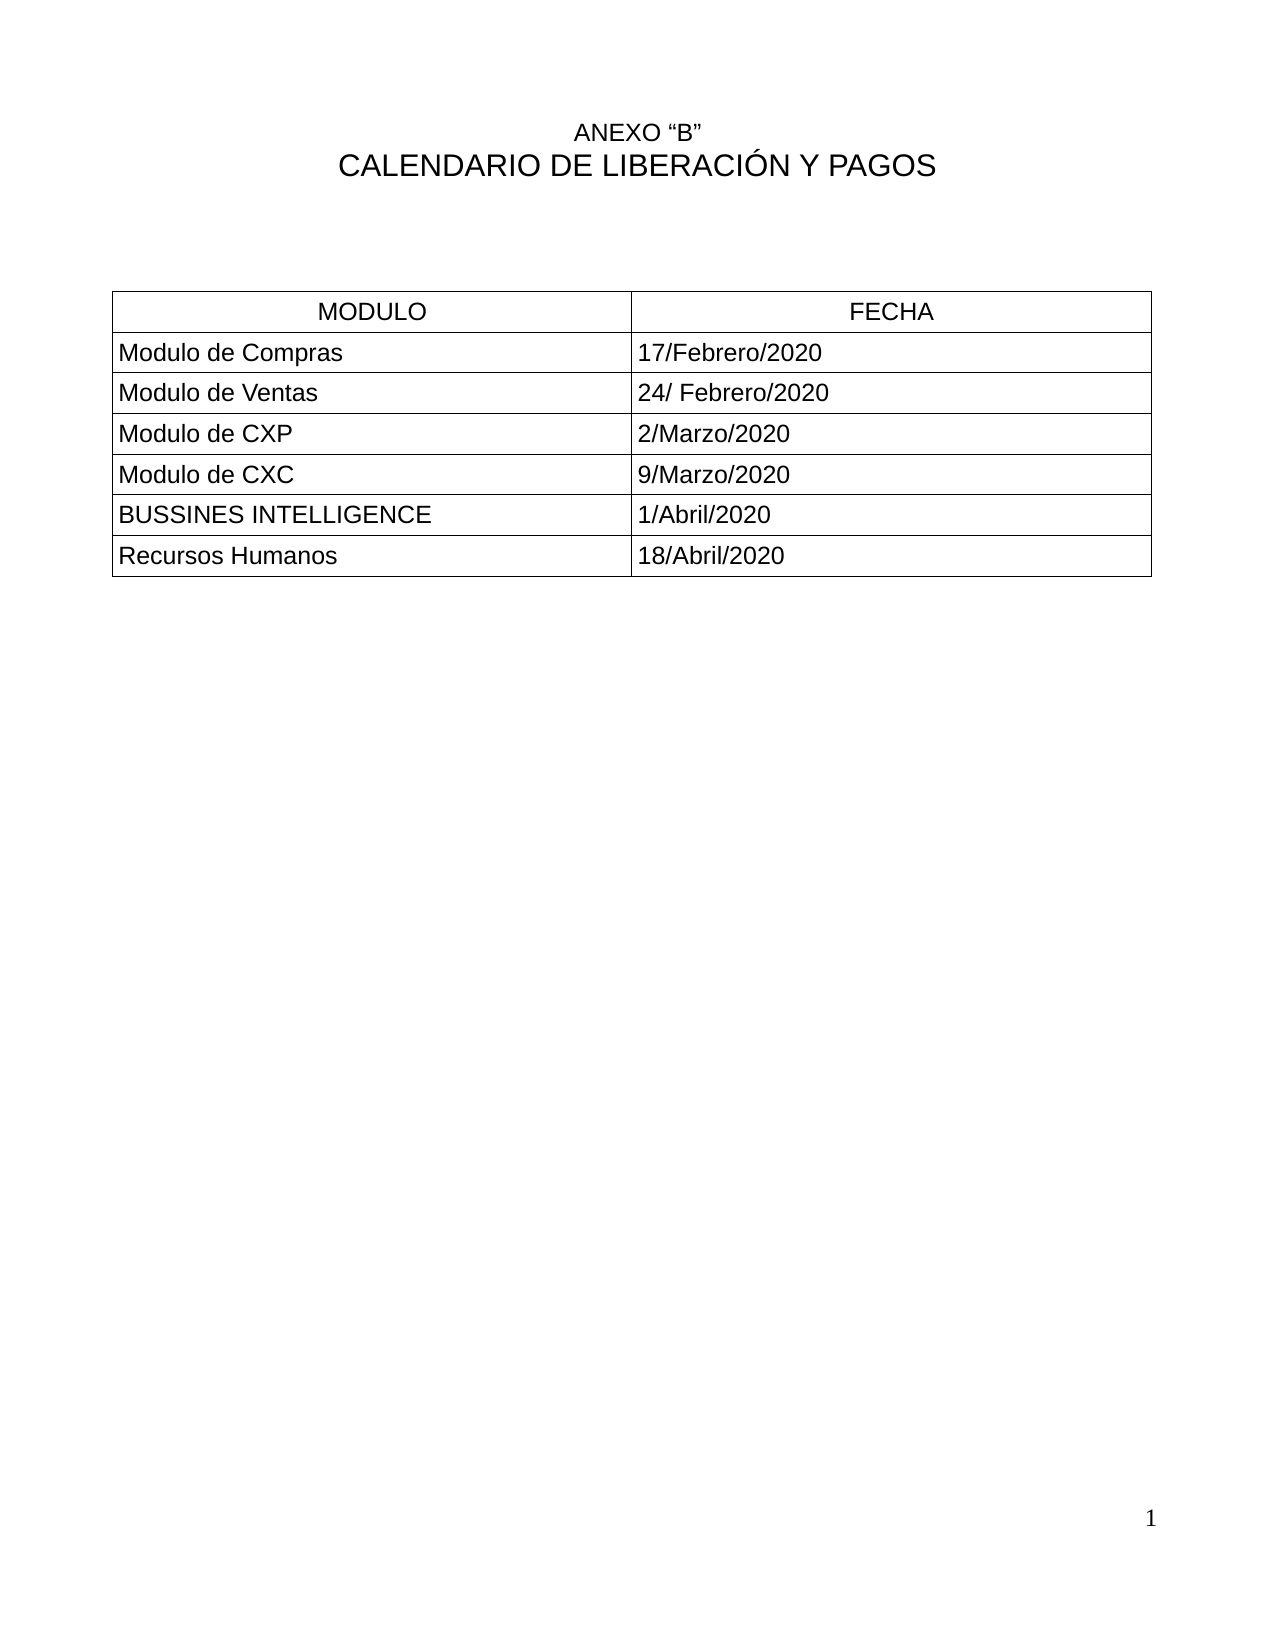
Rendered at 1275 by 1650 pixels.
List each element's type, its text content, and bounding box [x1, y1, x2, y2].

table_cell 2/Marzo/2020 [632, 414, 1151, 453]
text CALENDARIO DE LIBERACIÓN Y PAGOS [118, 147, 1157, 183]
table_cell Modulo de CXP [113, 414, 631, 453]
table_cell 24/ Febrero/2020 [632, 373, 1151, 413]
table_cell Modulo de CXC [113, 455, 631, 494]
table_cell 1/Abril/2020 [632, 495, 1151, 535]
table_cell 18/Abril/2020 [632, 536, 1151, 576]
table_cell 9/Marzo/2020 [632, 455, 1151, 494]
table_cell Modulo de Ventas [113, 373, 631, 413]
table_header MODULO [113, 292, 631, 331]
table_cell Recursos Humanos [113, 536, 631, 576]
table_cell BUSSINES INTELLIGENCE [113, 495, 631, 535]
table_cell Modulo de Compras [113, 333, 631, 372]
table_cell 17/Febrero/2020 [632, 333, 1151, 372]
table_header FECHA [632, 292, 1151, 331]
text ANEXO “B” [118, 118, 1157, 147]
